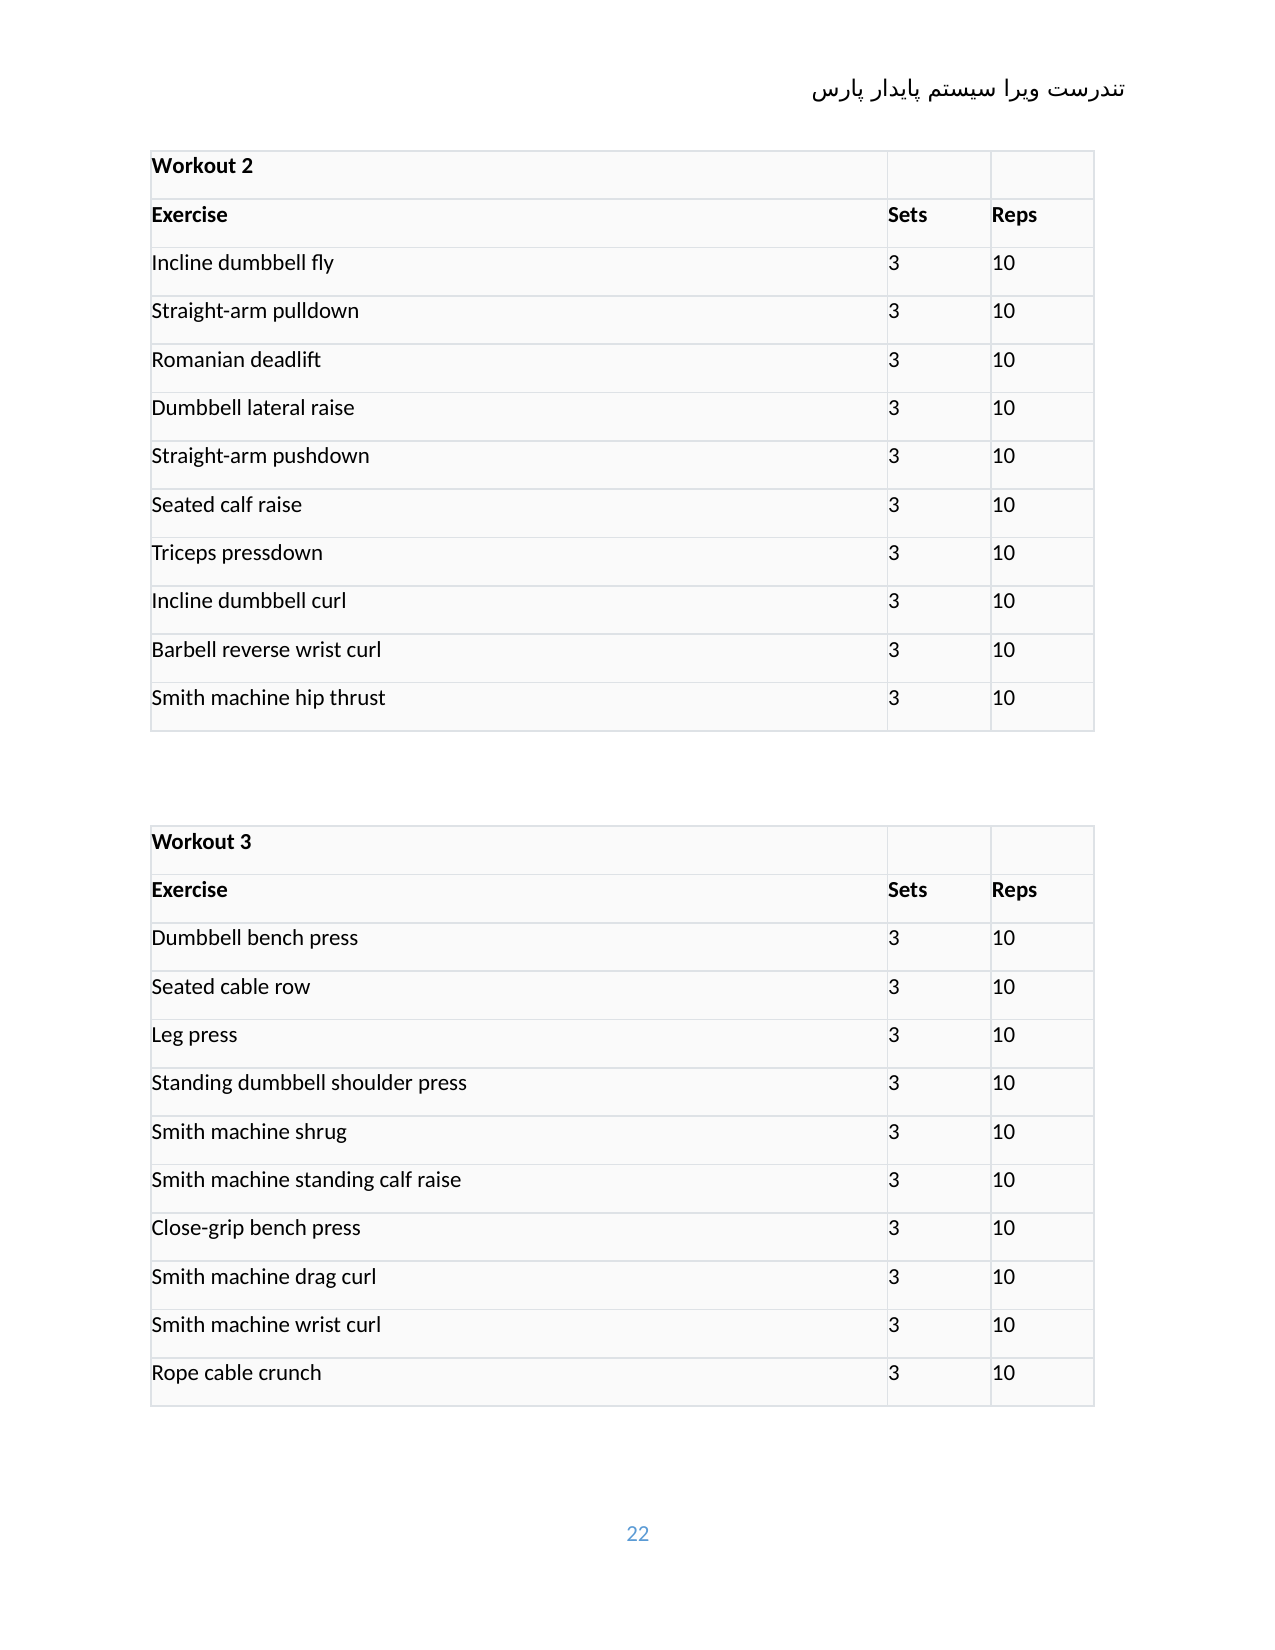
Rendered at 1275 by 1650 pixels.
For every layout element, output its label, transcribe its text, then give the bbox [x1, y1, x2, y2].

table_cell Reps [992, 200, 1093, 247]
table_cell 3 [888, 490, 990, 537]
table_cell 3 [888, 972, 990, 1019]
table_cell 10 [992, 972, 1093, 1019]
table_cell Smith machine drag curl [152, 1262, 887, 1309]
table_cell 10 [992, 1117, 1093, 1164]
table_cell Seated cable row [152, 972, 887, 1019]
table_cell 10 [992, 1262, 1093, 1309]
table_cell Straight-arm pulldown [152, 297, 887, 343]
table_cell 10 [992, 1020, 1093, 1067]
table_cell Romanian deadlift [152, 345, 887, 392]
table_cell 3 [888, 345, 990, 392]
table_cell Sets [888, 875, 990, 922]
table_cell 10 [992, 1310, 1093, 1357]
table_cell 3 [888, 924, 990, 970]
table_cell 10 [992, 442, 1093, 488]
table_cell Incline dumbbell curl [152, 587, 887, 633]
table_cell Incline dumbbell fly [152, 248, 887, 295]
table_cell 10 [992, 635, 1093, 682]
table_header [888, 827, 990, 874]
table_cell Sets [888, 200, 990, 247]
table_cell 10 [992, 393, 1093, 440]
table_cell 3 [888, 1262, 990, 1309]
table_header Workout 3 [152, 827, 887, 874]
table_cell 10 [992, 297, 1093, 343]
table_cell 10 [992, 587, 1093, 633]
table_cell 10 [992, 248, 1093, 295]
table_cell 3 [888, 297, 990, 343]
table_cell Barbell reverse wrist curl [152, 635, 887, 682]
table_header [992, 827, 1093, 874]
table_cell Rope cable crunch [152, 1359, 887, 1405]
table_cell Exercise [152, 200, 887, 247]
table_cell Straight-arm pushdown [152, 442, 887, 488]
table_cell 10 [992, 683, 1093, 730]
table_cell 10 [992, 490, 1093, 537]
table_cell 3 [888, 393, 990, 440]
table_cell 3 [888, 1359, 990, 1405]
table_cell 3 [888, 248, 990, 295]
table_cell 3 [888, 1214, 990, 1260]
table_cell 3 [888, 587, 990, 633]
table_cell 3 [888, 635, 990, 682]
table_cell 3 [888, 1117, 990, 1164]
table_cell Smith machine standing calf raise [152, 1165, 887, 1212]
table_cell 10 [992, 1069, 1093, 1115]
table_cell Smith machine wrist curl [152, 1310, 887, 1357]
table_cell 3 [888, 683, 990, 730]
table_cell 10 [992, 1165, 1093, 1212]
table_cell Dumbbell bench press [152, 924, 887, 970]
table_cell 3 [888, 1310, 990, 1357]
table_cell 3 [888, 1069, 990, 1115]
table_header Workout 2 [152, 152, 887, 198]
table_cell Triceps pressdown [152, 538, 887, 585]
table_cell 10 [992, 1359, 1093, 1405]
table_cell Exercise [152, 875, 887, 922]
table_cell Smith machine shrug [152, 1117, 887, 1164]
table_cell 10 [992, 345, 1093, 392]
table_cell 3 [888, 1020, 990, 1067]
table_cell Seated calf raise [152, 490, 887, 537]
table_cell Dumbbell lateral raise [152, 393, 887, 440]
table_cell 10 [992, 924, 1093, 970]
table_cell Close-grip bench press [152, 1214, 887, 1260]
table_header [888, 152, 990, 198]
table_cell 10 [992, 1214, 1093, 1260]
table_cell Leg press [152, 1020, 887, 1067]
table_header [992, 152, 1093, 198]
table_cell Standing dumbbell shoulder press [152, 1069, 887, 1115]
table_cell Reps [992, 875, 1093, 922]
table_cell Smith machine hip thrust [152, 683, 887, 730]
table_cell 3 [888, 538, 990, 585]
table_cell 10 [992, 538, 1093, 585]
table_cell 3 [888, 442, 990, 488]
table_cell 3 [888, 1165, 990, 1212]
